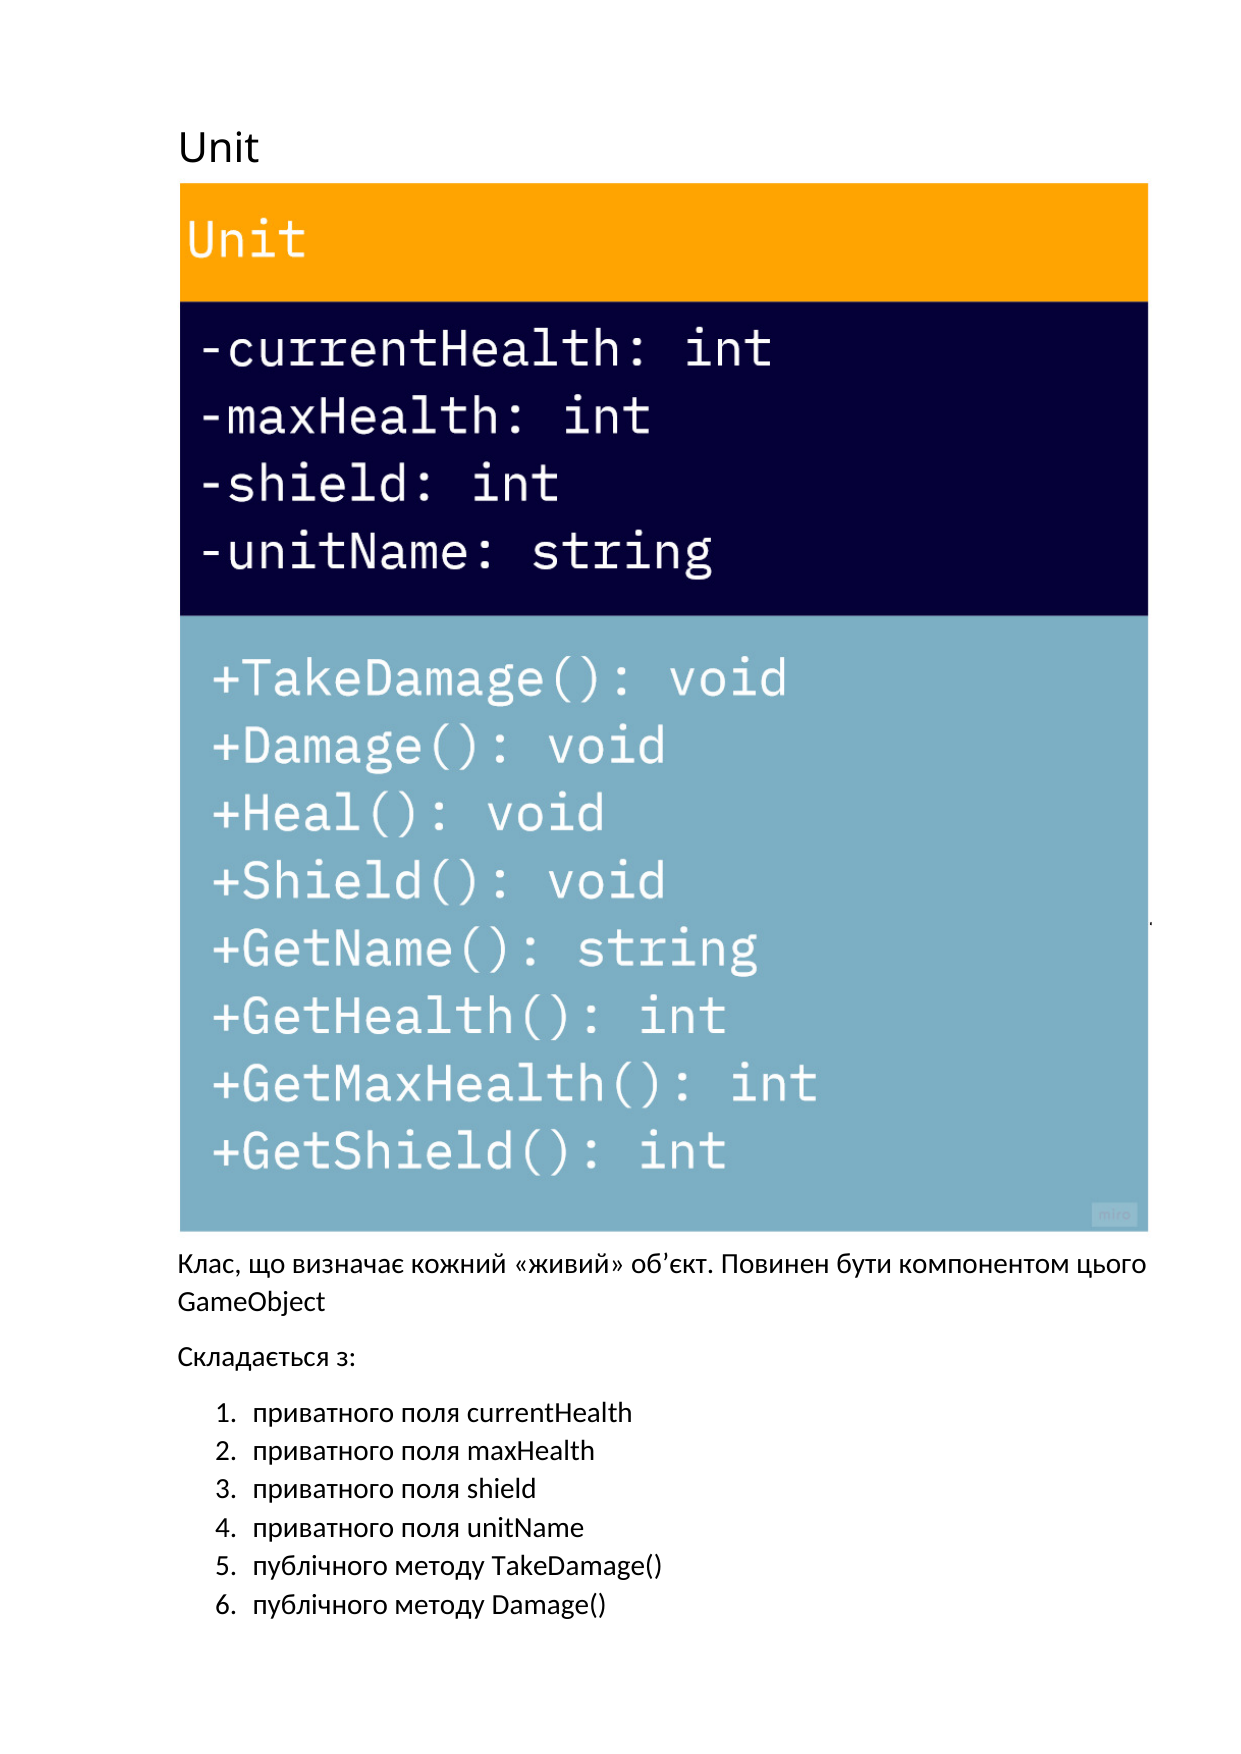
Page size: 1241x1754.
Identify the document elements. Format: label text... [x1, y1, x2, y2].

list публічного методу TakeDamage() [215, 1547, 1152, 1583]
picture [177, 178, 1152, 1242]
text Клас, що визначає кожний «живий» об’єкт. Повинен бути компонентом цього GameObject [177, 1245, 1152, 1319]
list приватного поля shield [215, 1471, 1152, 1506]
text Складається з: [177, 1338, 1152, 1374]
list публічного методу Damage() [215, 1586, 1152, 1621]
list приватного поля currentHealth [215, 1394, 1152, 1429]
list приватного поля maxHealth [215, 1432, 1152, 1468]
subtitle Unit [177, 118, 1152, 178]
list приватного поля unitName [215, 1509, 1152, 1544]
